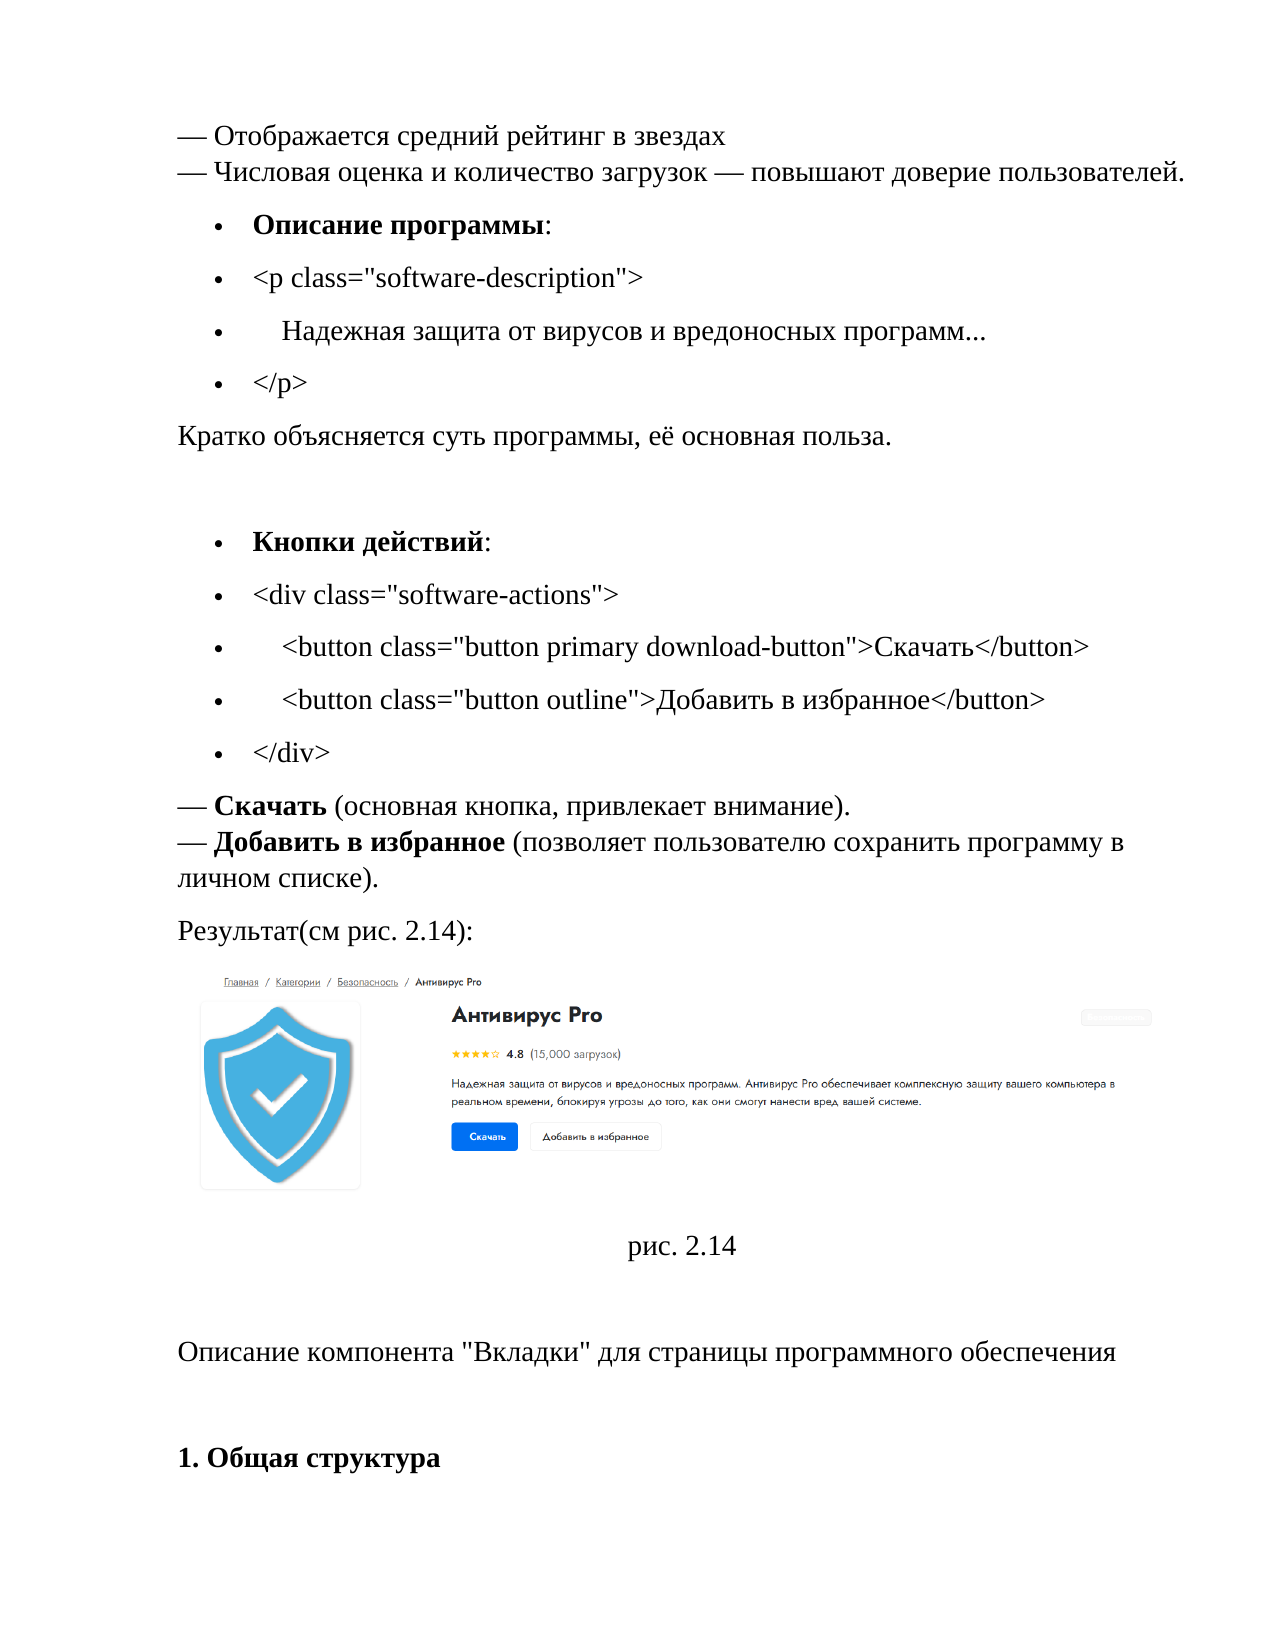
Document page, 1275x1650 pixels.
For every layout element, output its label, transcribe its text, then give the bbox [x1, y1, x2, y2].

list </div> [215, 735, 1186, 769]
text — Отображается средний рейтинг в звездах — Числовая оценка и количество загрузок — повышают доверие пользователей. [177, 118, 1186, 188]
text Кратко объясняется суть программы, её основная польза. [177, 418, 1186, 452]
list <p class="software-description"> [215, 260, 1186, 293]
list <div class="software-actions"> [215, 577, 1186, 610]
text рис. 2.14 [177, 1228, 1186, 1262]
list Надежная защита от вирусов и вредоносных программ... [215, 313, 1186, 346]
list <button class="button primary download-button">Скачать</button> [215, 629, 1186, 663]
list </p> [215, 366, 1186, 399]
text Описание компонента "Вкладки" для страницы программного обеспечения [177, 1334, 1186, 1368]
list <button class="button outline">Добавить в избранное</button> [215, 682, 1186, 716]
list Кнопки действий: [215, 524, 1186, 557]
picture [177, 966, 1187, 1210]
text Результат(см рис. 2.14): [177, 913, 1186, 947]
text 1. Общая структура [177, 1440, 1186, 1473]
list Описание программы: [215, 207, 1186, 241]
text — Скачать (основная кнопка, привлекает внимание). — Добавить в избранное (позволяет пользователю сохранить программу в личном списке). [177, 788, 1186, 894]
